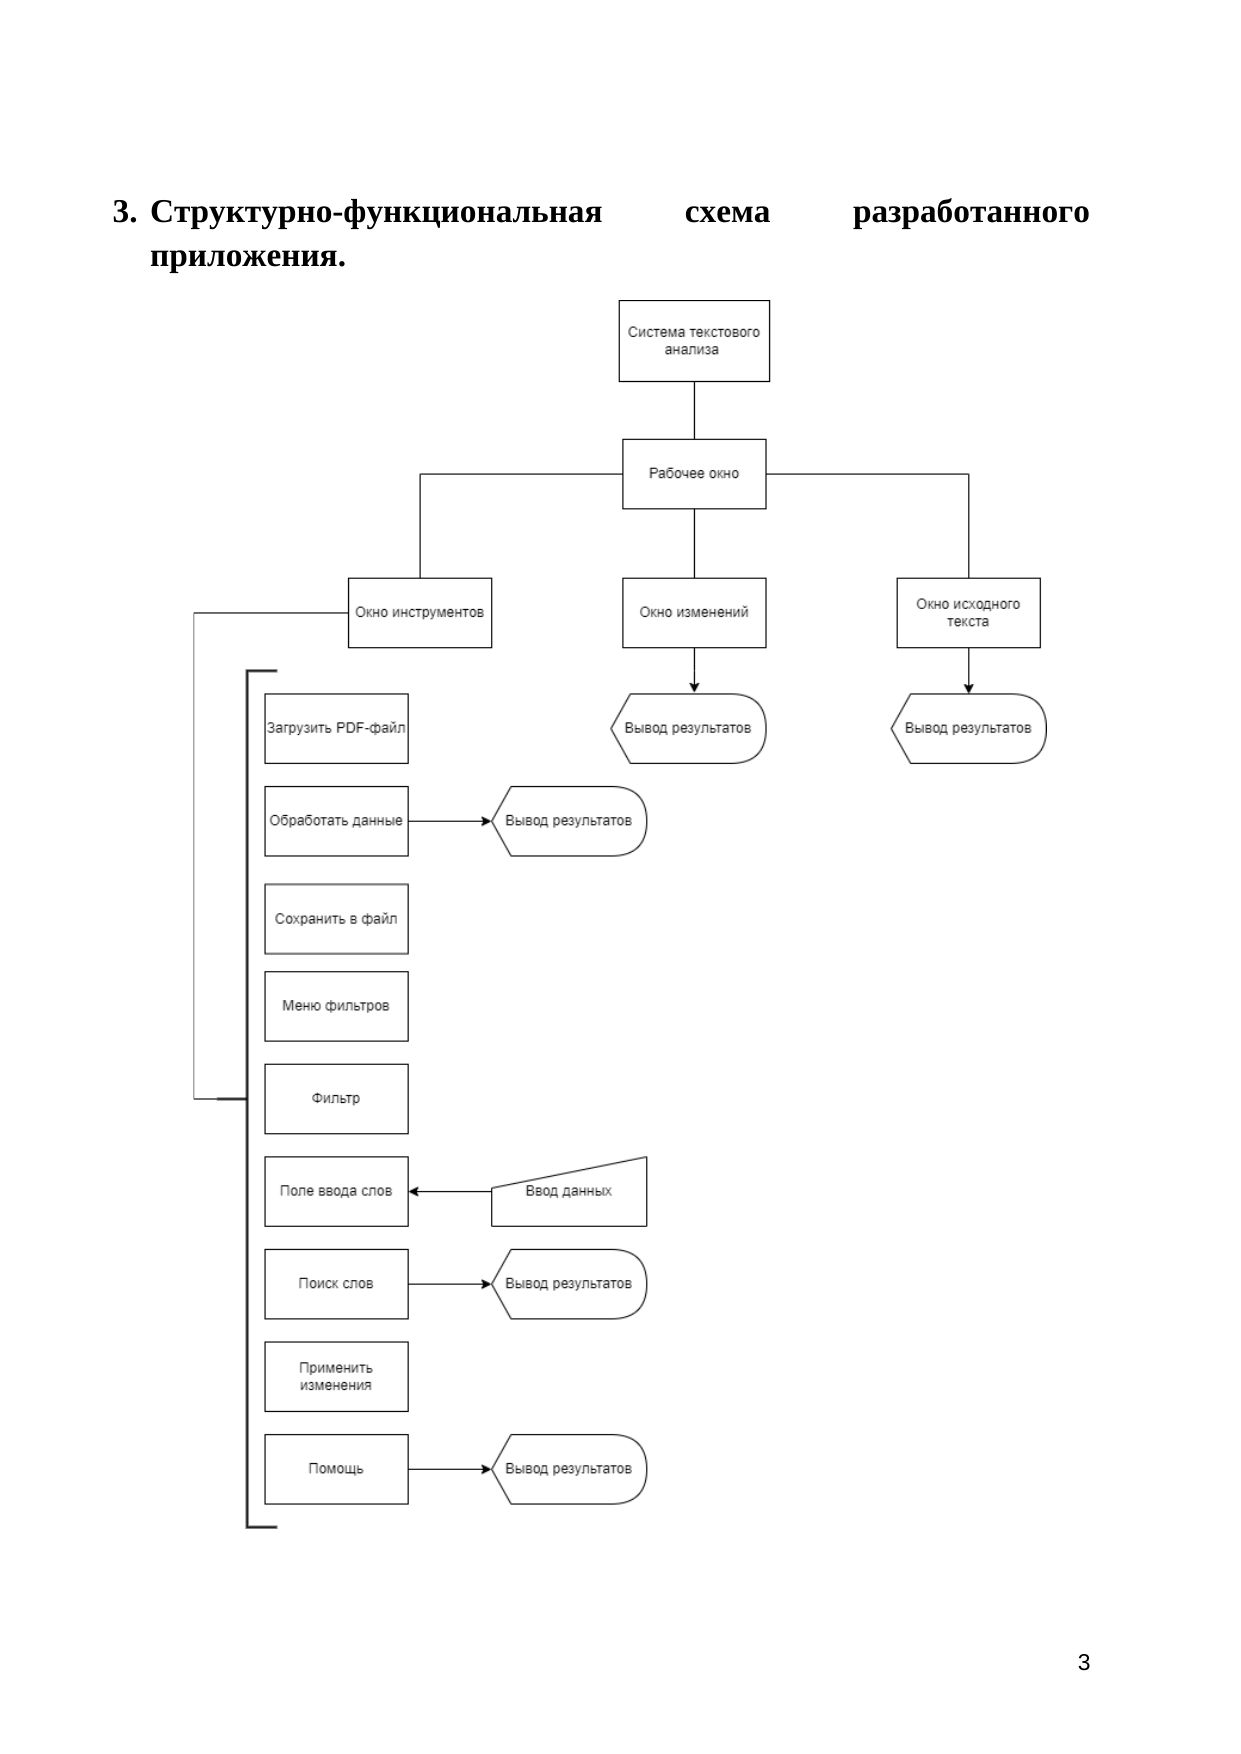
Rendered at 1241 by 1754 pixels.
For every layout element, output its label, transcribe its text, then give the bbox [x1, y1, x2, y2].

subtitle Структурно-функциональная схема разработанного приложения. [112, 192, 1090, 274]
picture [193, 300, 1047, 1529]
